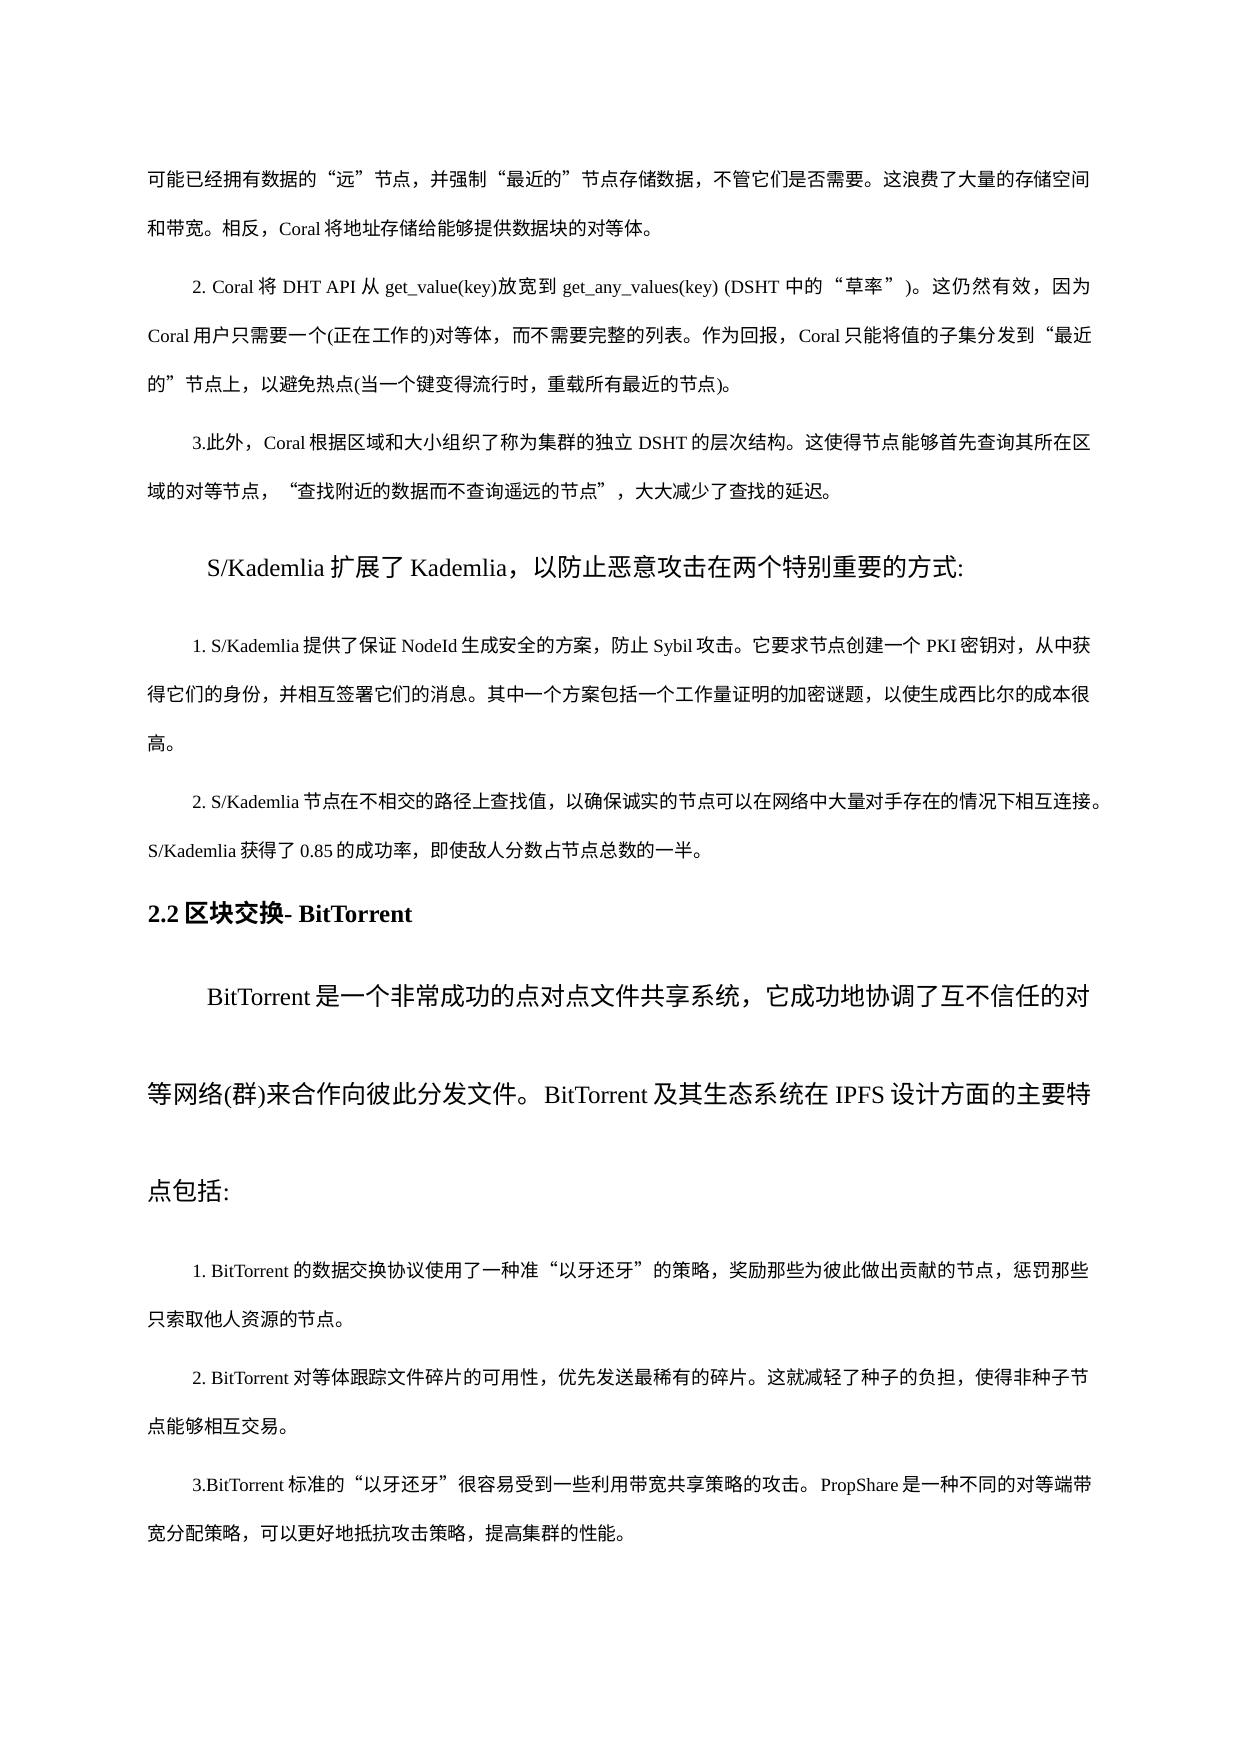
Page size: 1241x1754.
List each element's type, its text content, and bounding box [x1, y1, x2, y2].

text S/Kademlia扩展了Kademlia，以防止恶意攻击在两个特别重要的方式: [148, 533, 1092, 598]
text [148, 162, 1092, 243]
text 1. BitTorrent的数据交换协议使用了一种准“以牙还牙”的策略，奖励那些为彼此做出贡献的节点，惩罚那些只索取他人资源的节点。 [148, 1253, 1092, 1334]
text 2. Coral将DHT API从get_value(key)放宽到get_any_values(key) (DSHT中的“草率”)。这仍然有效，因为Coral用户只需要一个(正在工作的)对等体，而不需要完整的列表。作为回报，Coral只能将值的子集分发到“最近的”节点上，以避免热点(当一个键变得流行时，重载所有最近的节点)。 [148, 269, 1092, 399]
text 3.BitTorrent标准的“以牙还牙”很容易受到一些利用带宽共享策略的攻击。PropShare是一种不同的对等端带宽分配策略，可以更好地抵抗攻击策略，提高集群的性能。 [148, 1467, 1092, 1549]
text 3.此外，Coral根据区域和大小组织了称为集群的独立DSHT的层次结构。这使得节点能够首先查询其所在区域的对等节点，“查找附近的数据而不查询遥远的节点”，大大减少了查找的延迟。 [148, 425, 1092, 507]
text 2.2区块交换- BitTorrent [148, 879, 1092, 944]
text BitTorrent是一个非常成功的点对点文件共享系统，它成功地协调了互不信任的对等网络(群)来合作向彼此分发文件。BitTorrent及其生态系统在IPFS设计方面的主要特点包括: [148, 962, 1092, 1222]
text 2. BitTorrent对等体跟踪文件碎片的可用性，优先发送最稀有的碎片。这就减轻了种子的负担，使得非种子节点能够相互交易。 [148, 1360, 1092, 1441]
text 2. S/Kademlia节点在不相交的路径上查找值，以确保诚实的节点可以在网络中大量对手存在的情况下相互连接。S/Kademlia获得了0.85的成功率，即使敌人分数占节点总数的一半。 [148, 784, 1092, 866]
text 1. S/Kademlia提供了保证NodeId生成安全的方案，防止Sybil攻击。它要求节点创建一个PKI密钥对，从中获得它们的身份，并相互签署它们的消息。其中一个方案包括一个工作量证明的加密谜题，以使生成西比尔的成本很高。 [148, 628, 1092, 758]
